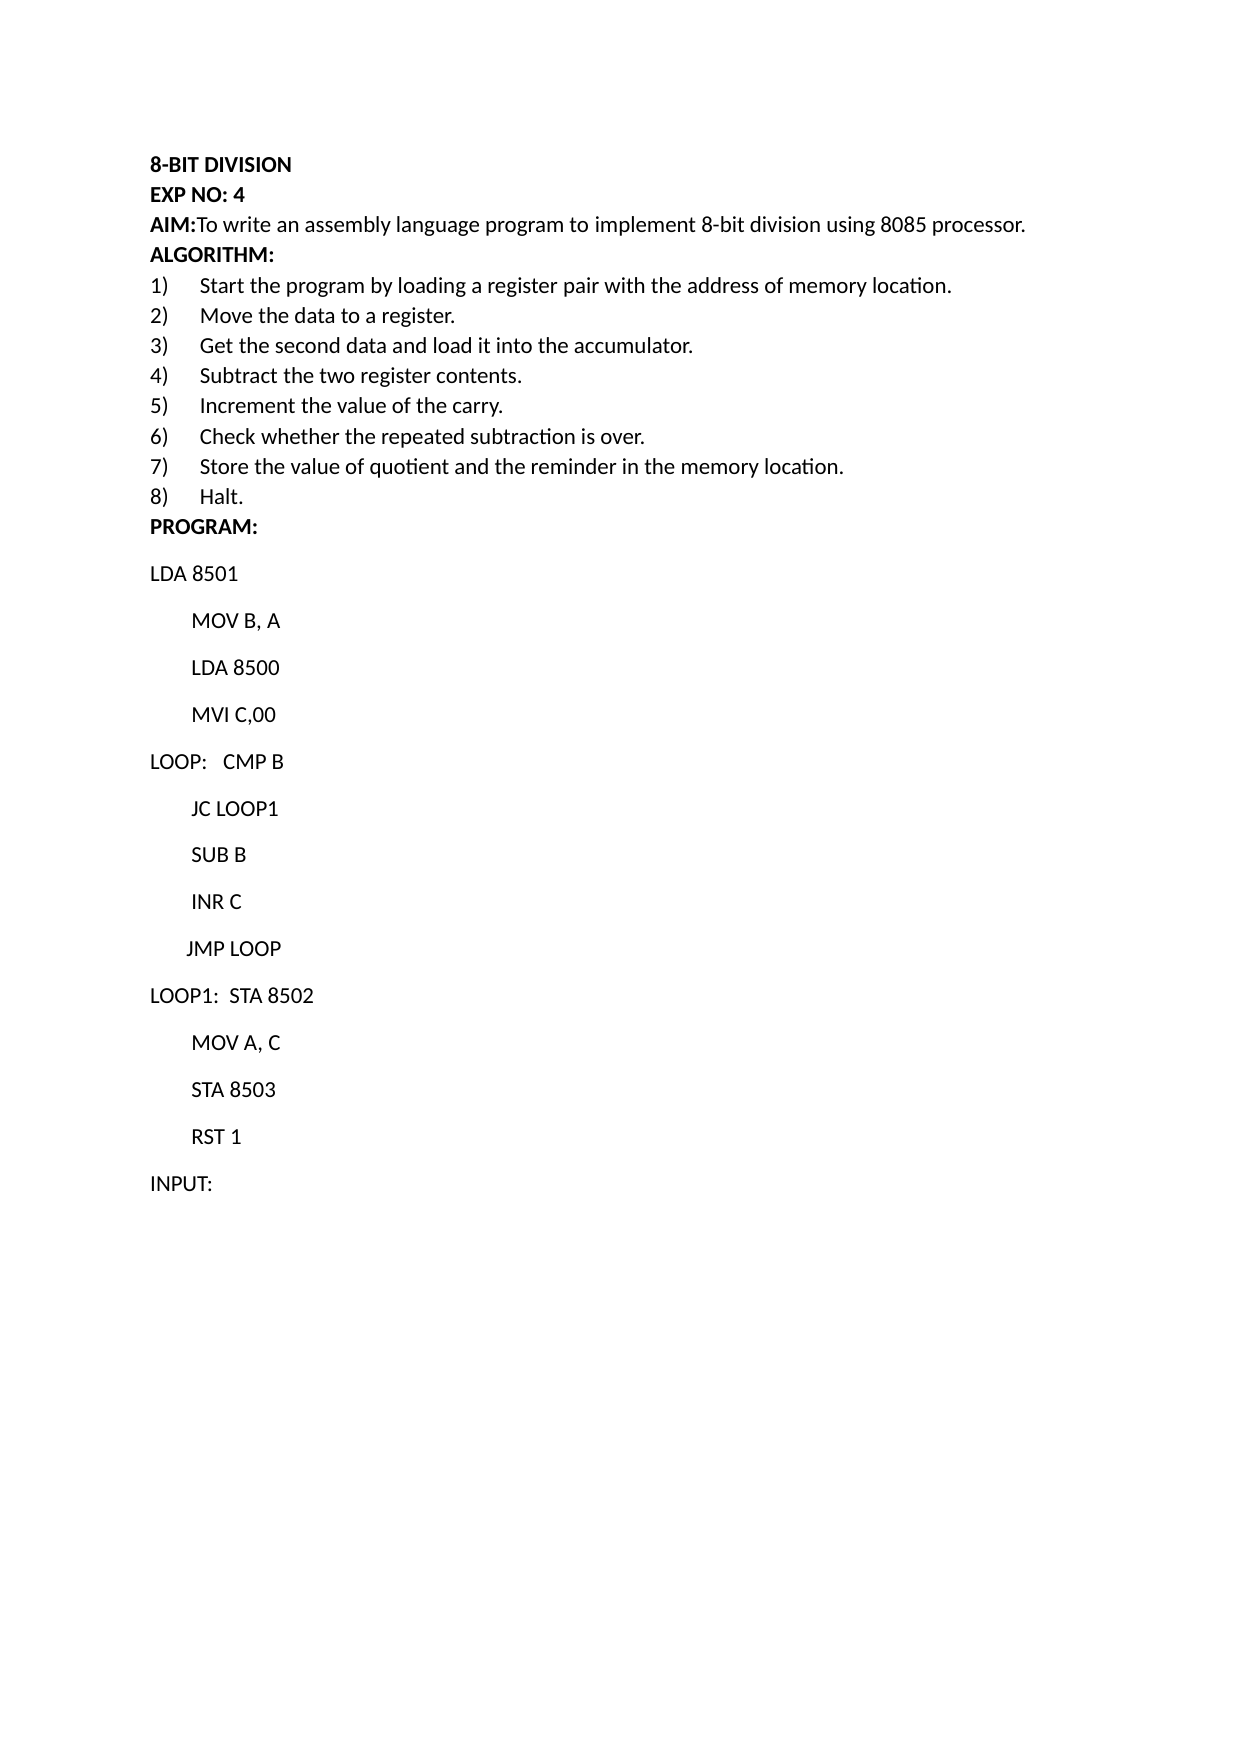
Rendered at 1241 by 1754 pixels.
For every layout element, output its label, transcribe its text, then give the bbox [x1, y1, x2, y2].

text STA 8503 [150, 1075, 1090, 1103]
text RST 1 [150, 1122, 1090, 1150]
text INPUT: [150, 1169, 1090, 1197]
text LDA 8500 [150, 653, 1090, 681]
text INR C [150, 887, 1090, 916]
text LDA 8501 [150, 559, 1090, 587]
text LOOP1: STA 8502 [150, 981, 1090, 1009]
text MOV A, C [150, 1028, 1090, 1056]
text 8-BIT DIVISION EXP NO: 4 AIM:To write an assembly language program to implement 8-bit division using 8085 processor. ALGORITHM: 1) Start the program by loading a register pair with the address of memory location. 2) Move the data to a register. 3) Get the second data and load it into the accumulator. 4) Subtract the two register contents. 5) Increment the value of the carry. 6) Check whether the repeated subtraction is over. 7) Store the value of quotient and the reminder in the memory location. 8) Halt. PROGRAM: [150, 150, 1090, 541]
text JMP LOOP [150, 934, 1090, 962]
text MOV B, A [150, 606, 1090, 634]
text MVI C,00 [150, 700, 1090, 728]
text JC LOOP1 [150, 794, 1090, 822]
text SUB B [150, 841, 1090, 869]
text LOOP: CMP B [150, 747, 1090, 775]
